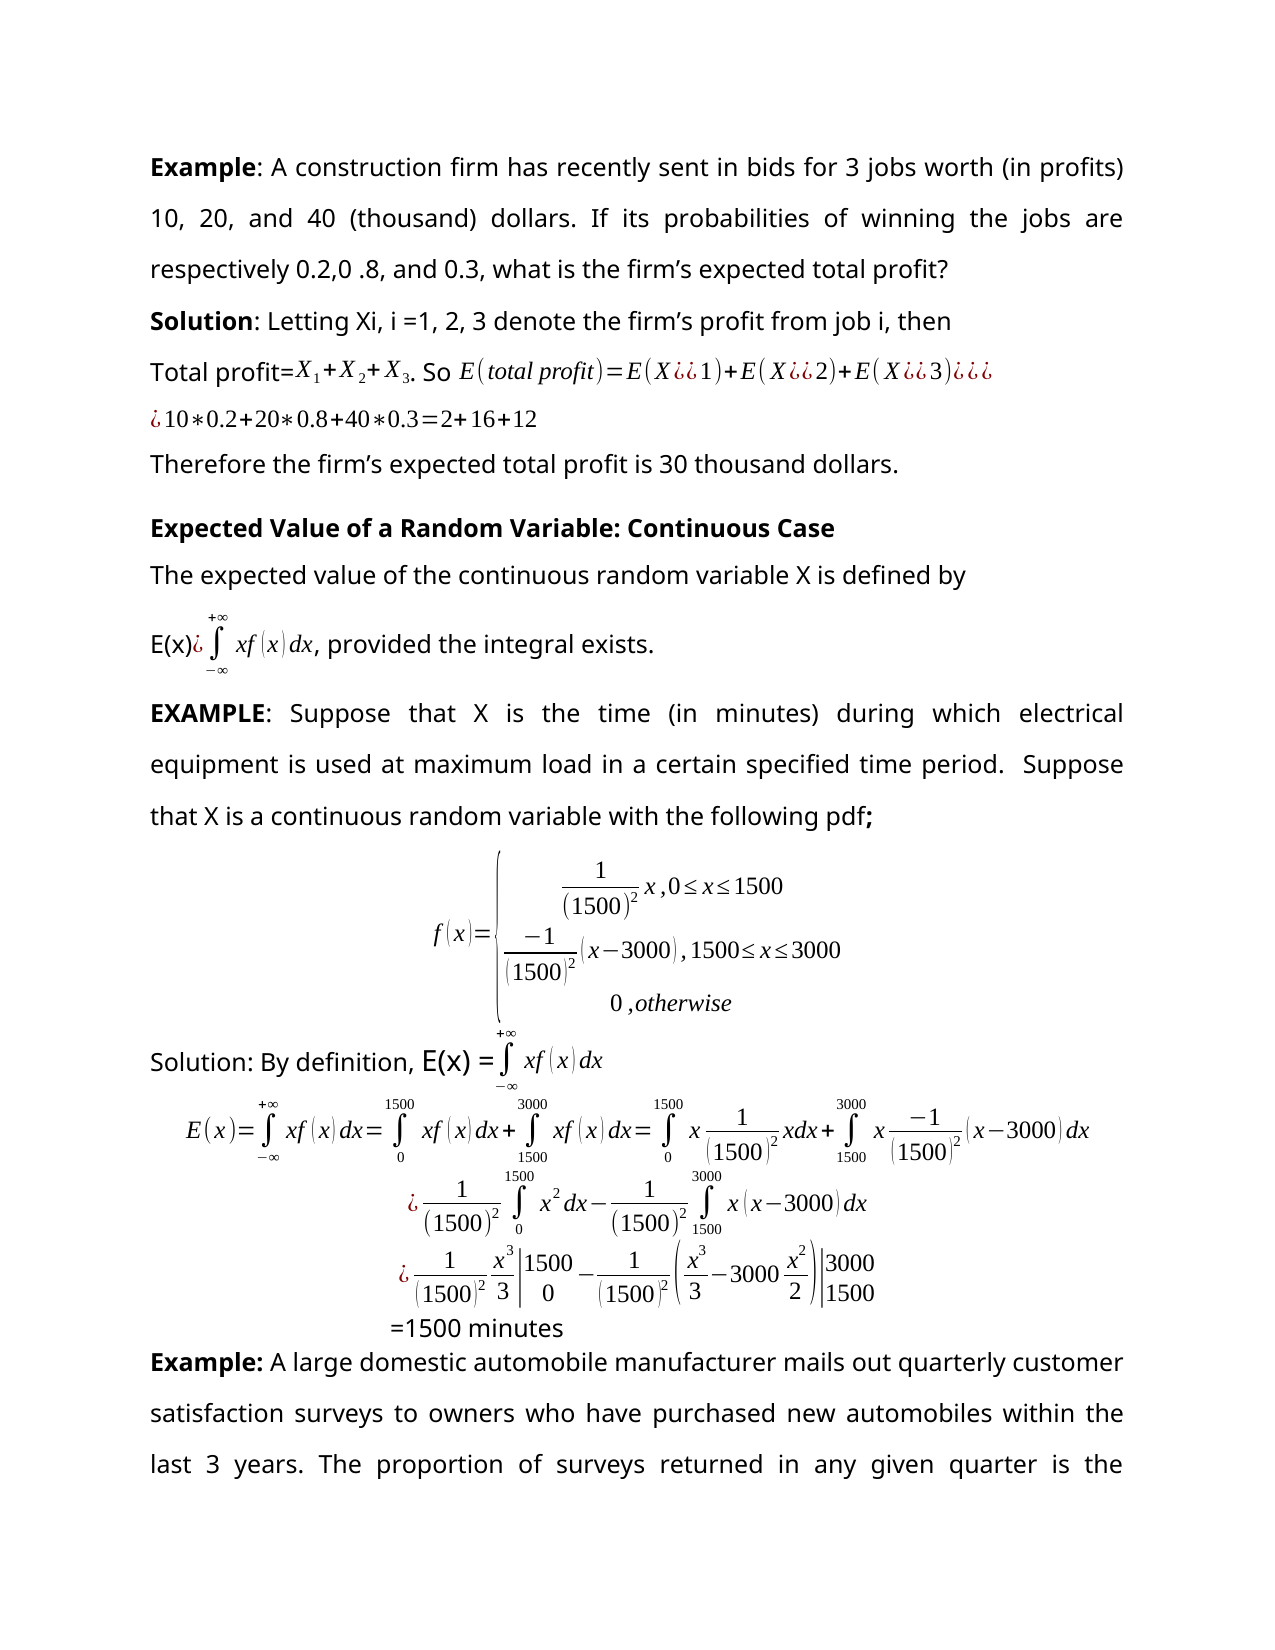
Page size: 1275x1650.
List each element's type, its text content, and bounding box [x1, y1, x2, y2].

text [150, 1344, 1125, 1481]
text Solution: Letting Xi, i =1, 2, 3 denote the firm’s profit from job i, then [150, 303, 1125, 337]
text =1500 minutes [150, 1310, 1125, 1344]
text Expected Value of a Random Variable: Continuous Case [150, 511, 1125, 545]
text Therefore the firm’s expected total profit is 30 thousand dollars. [150, 447, 1125, 481]
text EXAMPLE: Suppose that X is the time (in minutes) during which electrical equipment is used at maximum load in a certain specified time period. Suppose that X is a continuous random variable with the following pdf; [150, 696, 1125, 832]
text The expected value of the continuous random variable X is defined by [150, 557, 1125, 591]
text Solution: By definition, E(x) = [150, 1024, 1125, 1095]
text Total profit=. So [150, 354, 1125, 388]
text E(x), provided the integral exists. [150, 608, 1125, 679]
text Example: A construction firm has recently sent in bids for 3 jobs worth (in profits) 10, 20, and 40 (thousand) dollars. If its probabilities of winning the jobs are respectively 0.2,0 .8, and 0.3, what is the firm’s expected total profit? [150, 150, 1125, 286]
